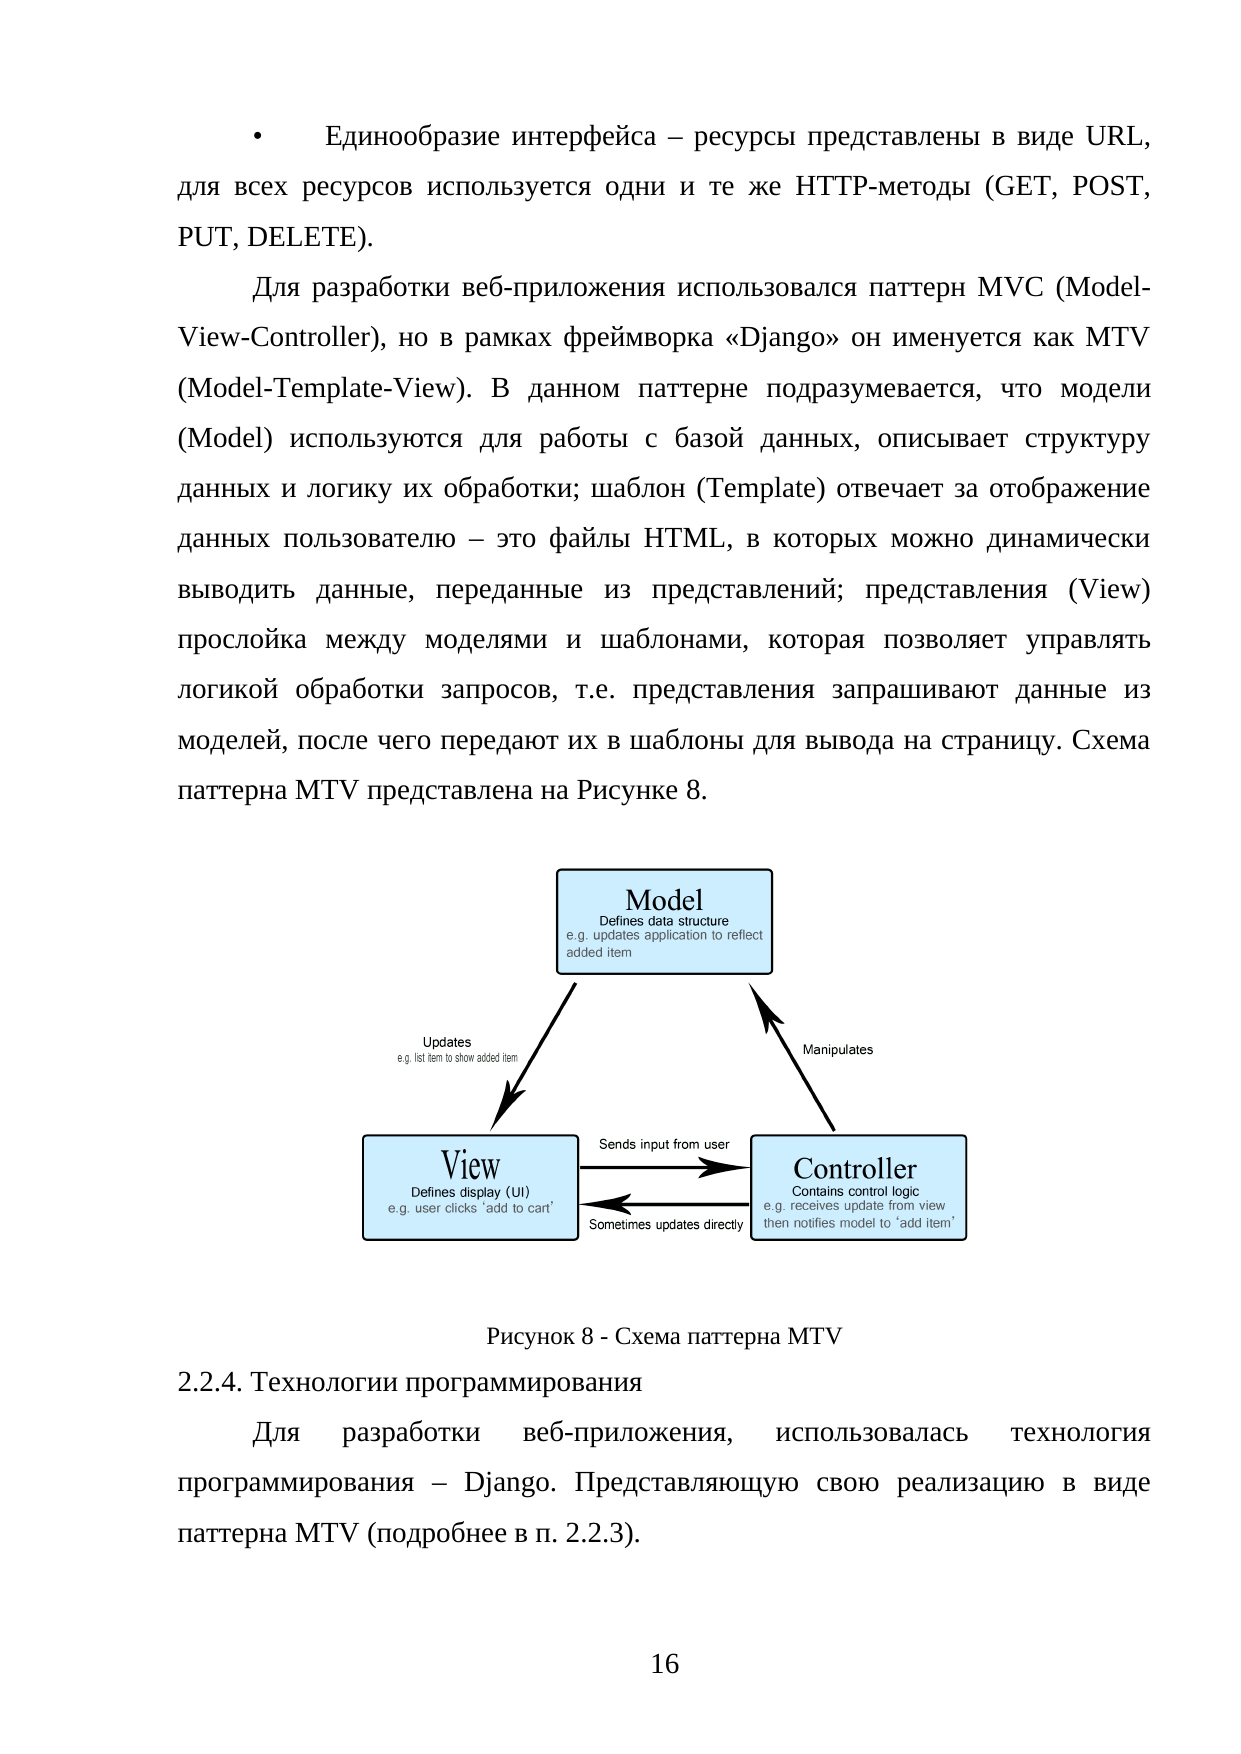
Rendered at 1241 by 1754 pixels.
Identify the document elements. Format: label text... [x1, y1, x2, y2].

subtitle 2.2.4. Технологии программирования [177, 1364, 1152, 1397]
text Для разработки веб-приложения, использовалась технология программирования – Django. Представляющую свою реализацию в виде паттерна MTV (подробнее в п. 2.2.3). [177, 1414, 1152, 1548]
text • Единообразие интерфейса – ресурсы представлены в виде URL, для всех ресурсов используется одни и те же HTTP-методы (GET, POST, PUT, DELETE). [177, 118, 1152, 252]
picture [341, 822, 988, 1307]
text Для разработки веб-приложения использовался паттерн MVC (Model-View-Controller), но в рамках фреймворка «Django» он именуется как MTV (Model-Template-View). В данном паттерне подразумевается, что модели (Model) используются для работы с базой данных, описывает структуру данных и логику их обработки; шаблон (Template) отвечает за отображение данных пользователю – это файлы HTML, в которых можно динамически выводить данные, переданные из представлений; представления (View) прослойка между моделями и шаблонами, которая позволяет управлять логикой обработки запросов, т.е. представления запрашивают данные из моделей, после чего передают их в шаблоны для вывода на страницу. Схема паттерна MTV представлена на Рисунке 8. [177, 269, 1152, 806]
